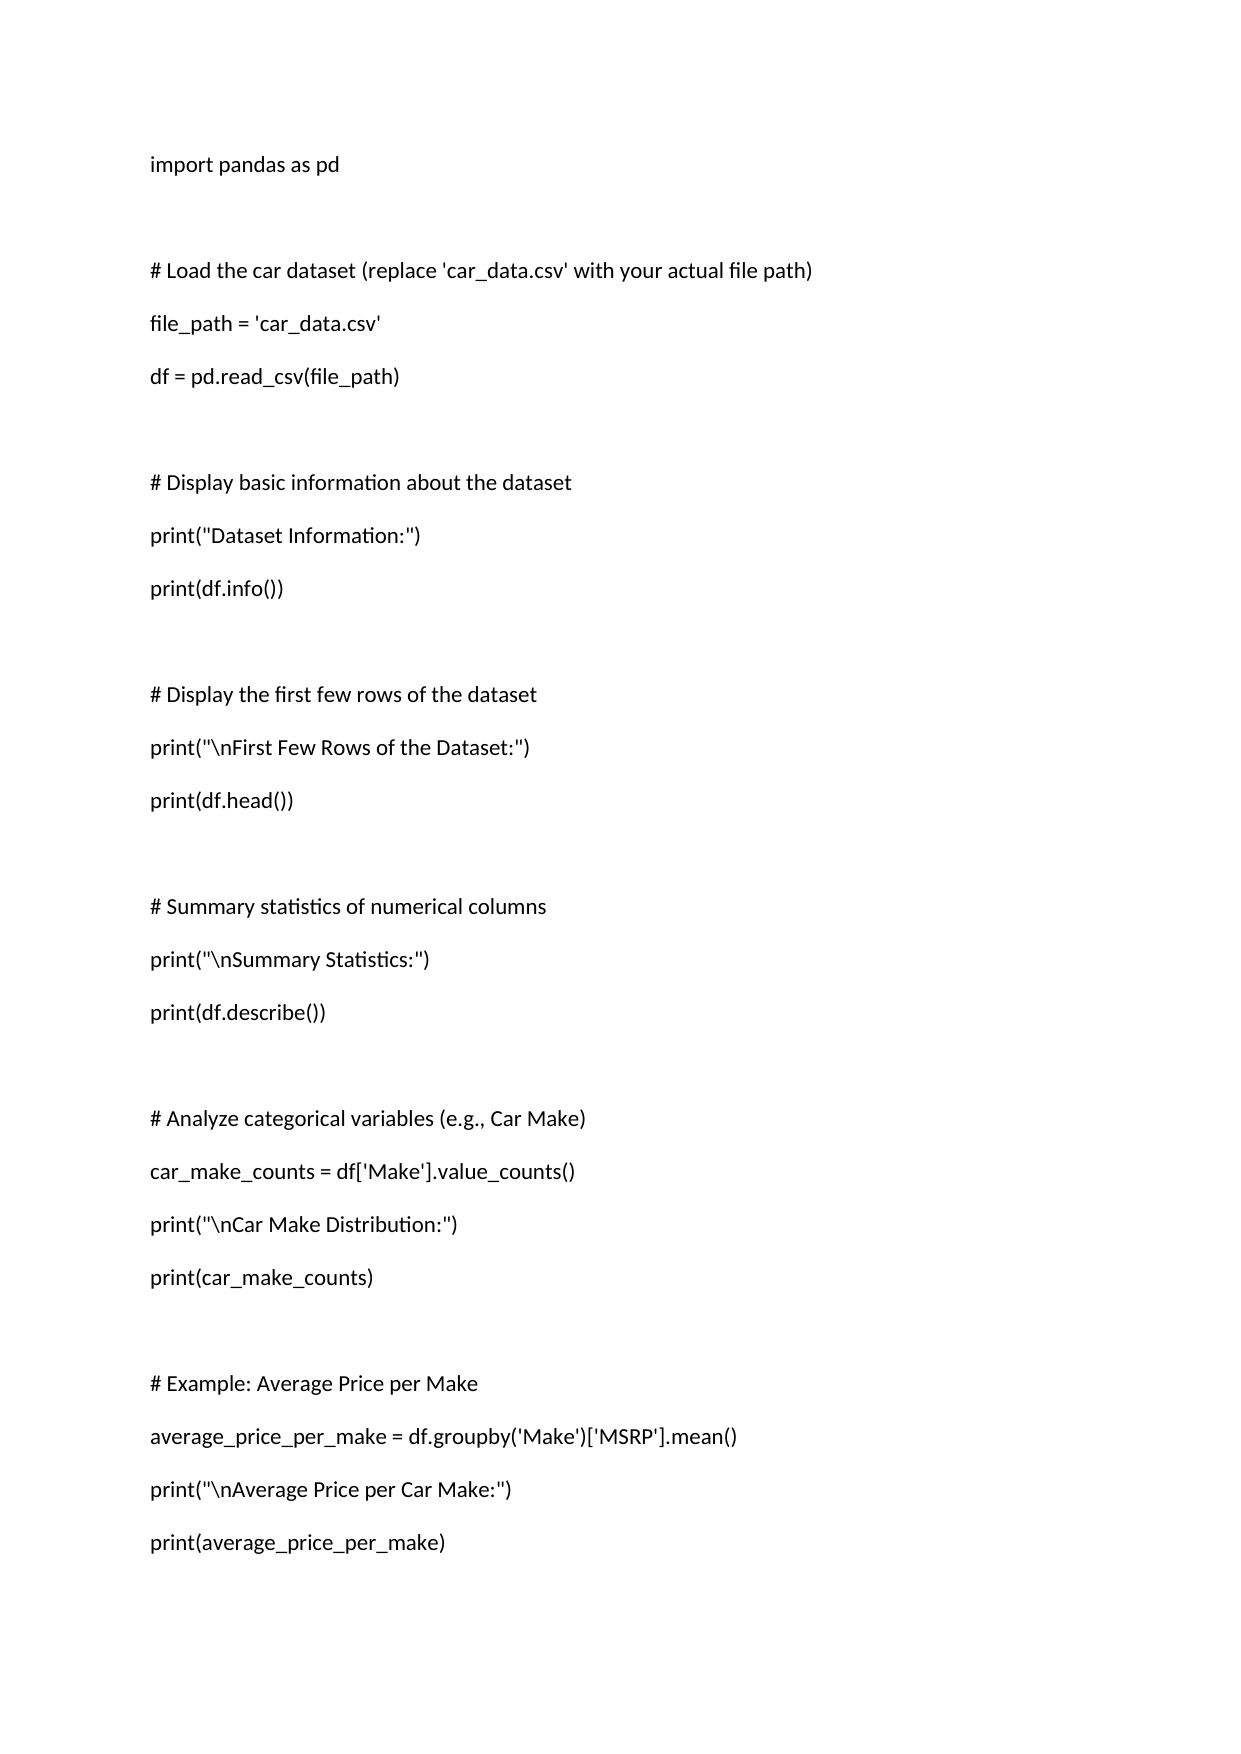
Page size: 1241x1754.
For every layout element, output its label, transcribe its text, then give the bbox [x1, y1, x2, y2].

text print("\nAverage Price per Car Make:") [150, 1476, 1090, 1503]
text print(car_make_counts) [150, 1263, 1090, 1291]
text # Example: Average Price per Make [150, 1369, 1090, 1397]
text print("\nSummary Statistics:") [150, 945, 1090, 973]
text car_make_counts = df['Make'].value_counts() [150, 1157, 1090, 1185]
text print("Dataset Information:") [150, 521, 1090, 549]
text # Load the car dataset (replace 'car_data.csv' with your actual file path) [150, 256, 1090, 284]
text file_path = 'car_data.csv' [150, 309, 1090, 337]
text import pandas as pd [150, 150, 1090, 178]
text # Analyze categorical variables (e.g., Car Make) [150, 1104, 1090, 1132]
text print(average_price_per_make) [150, 1528, 1090, 1557]
text # Summary statistics of numerical columns [150, 892, 1090, 920]
text print(df.describe()) [150, 998, 1090, 1026]
text print("\nFirst Few Rows of the Dataset:") [150, 733, 1090, 761]
text # Display the first few rows of the dataset [150, 680, 1090, 708]
text print("\nCar Make Distribution:") [150, 1210, 1090, 1238]
text print(df.info()) [150, 574, 1090, 602]
text average_price_per_make = df.groupby('Make')['MSRP'].mean() [150, 1422, 1090, 1451]
text df = pd.read_csv(file_path) [150, 362, 1090, 390]
text # Display basic information about the dataset [150, 468, 1090, 496]
text print(df.head()) [150, 786, 1090, 814]
